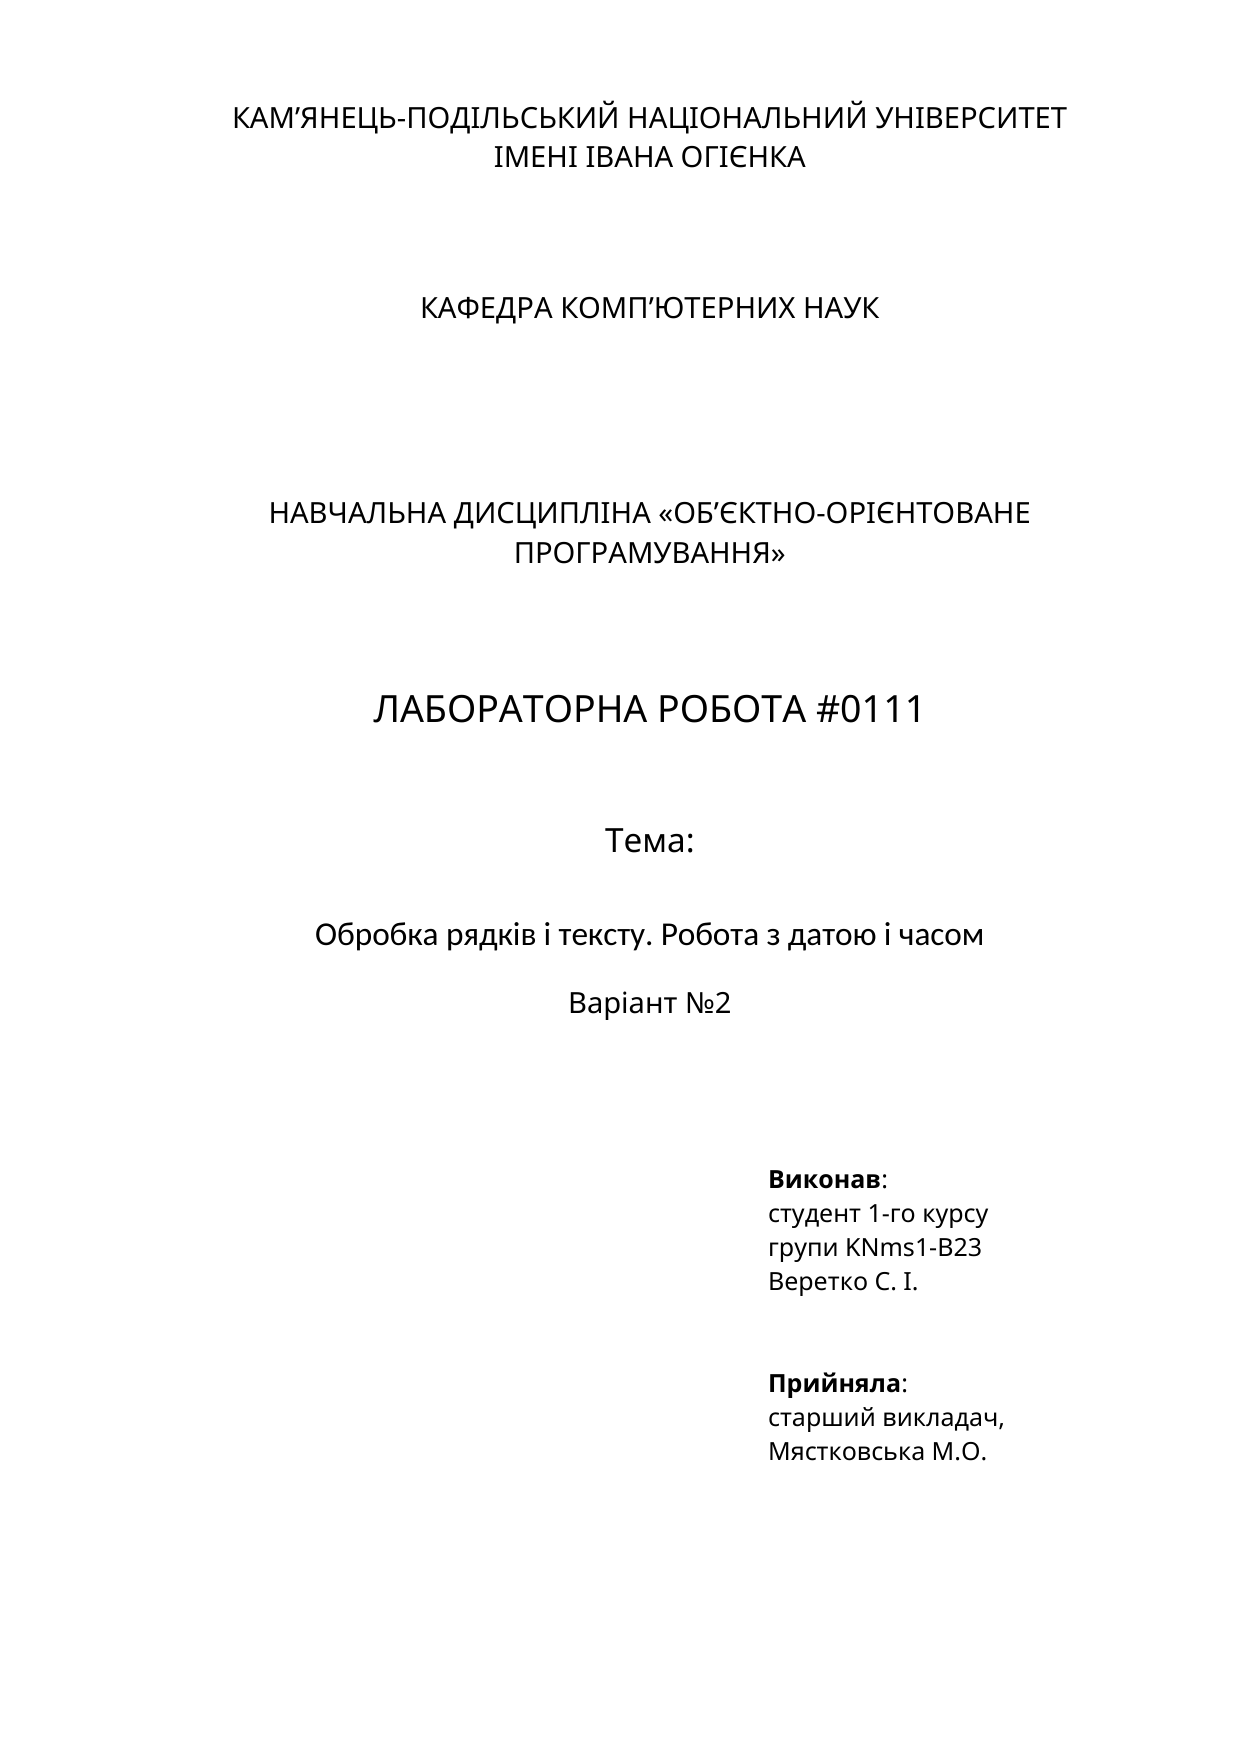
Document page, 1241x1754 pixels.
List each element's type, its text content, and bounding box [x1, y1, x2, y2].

text Обробка рядків і тексту. Робота з датою і часом [148, 913, 1152, 954]
text Виконав: студент 1-го курсу групи KNms1-B23 Веретко С. І. [768, 1162, 1152, 1298]
text Варіант №2 [148, 983, 1152, 1022]
subtitle Кам’янець-Подільський національний університет імені Івана Огієнка [148, 97, 1152, 176]
subtitle ЛАБОРАТОРНА РОБОТА #0111 [148, 682, 1152, 733]
subtitle Навчальна дисципліна «Об’єктно-орієнтоване програмування» [148, 492, 1152, 572]
text Прийняла: старший викладач, Мястковська М.О. [768, 1365, 1152, 1467]
subtitle КАФЕДРА КОМП’ЮТЕРНИХ НАУК [148, 287, 1152, 327]
subtitle Тема: [148, 817, 1152, 862]
